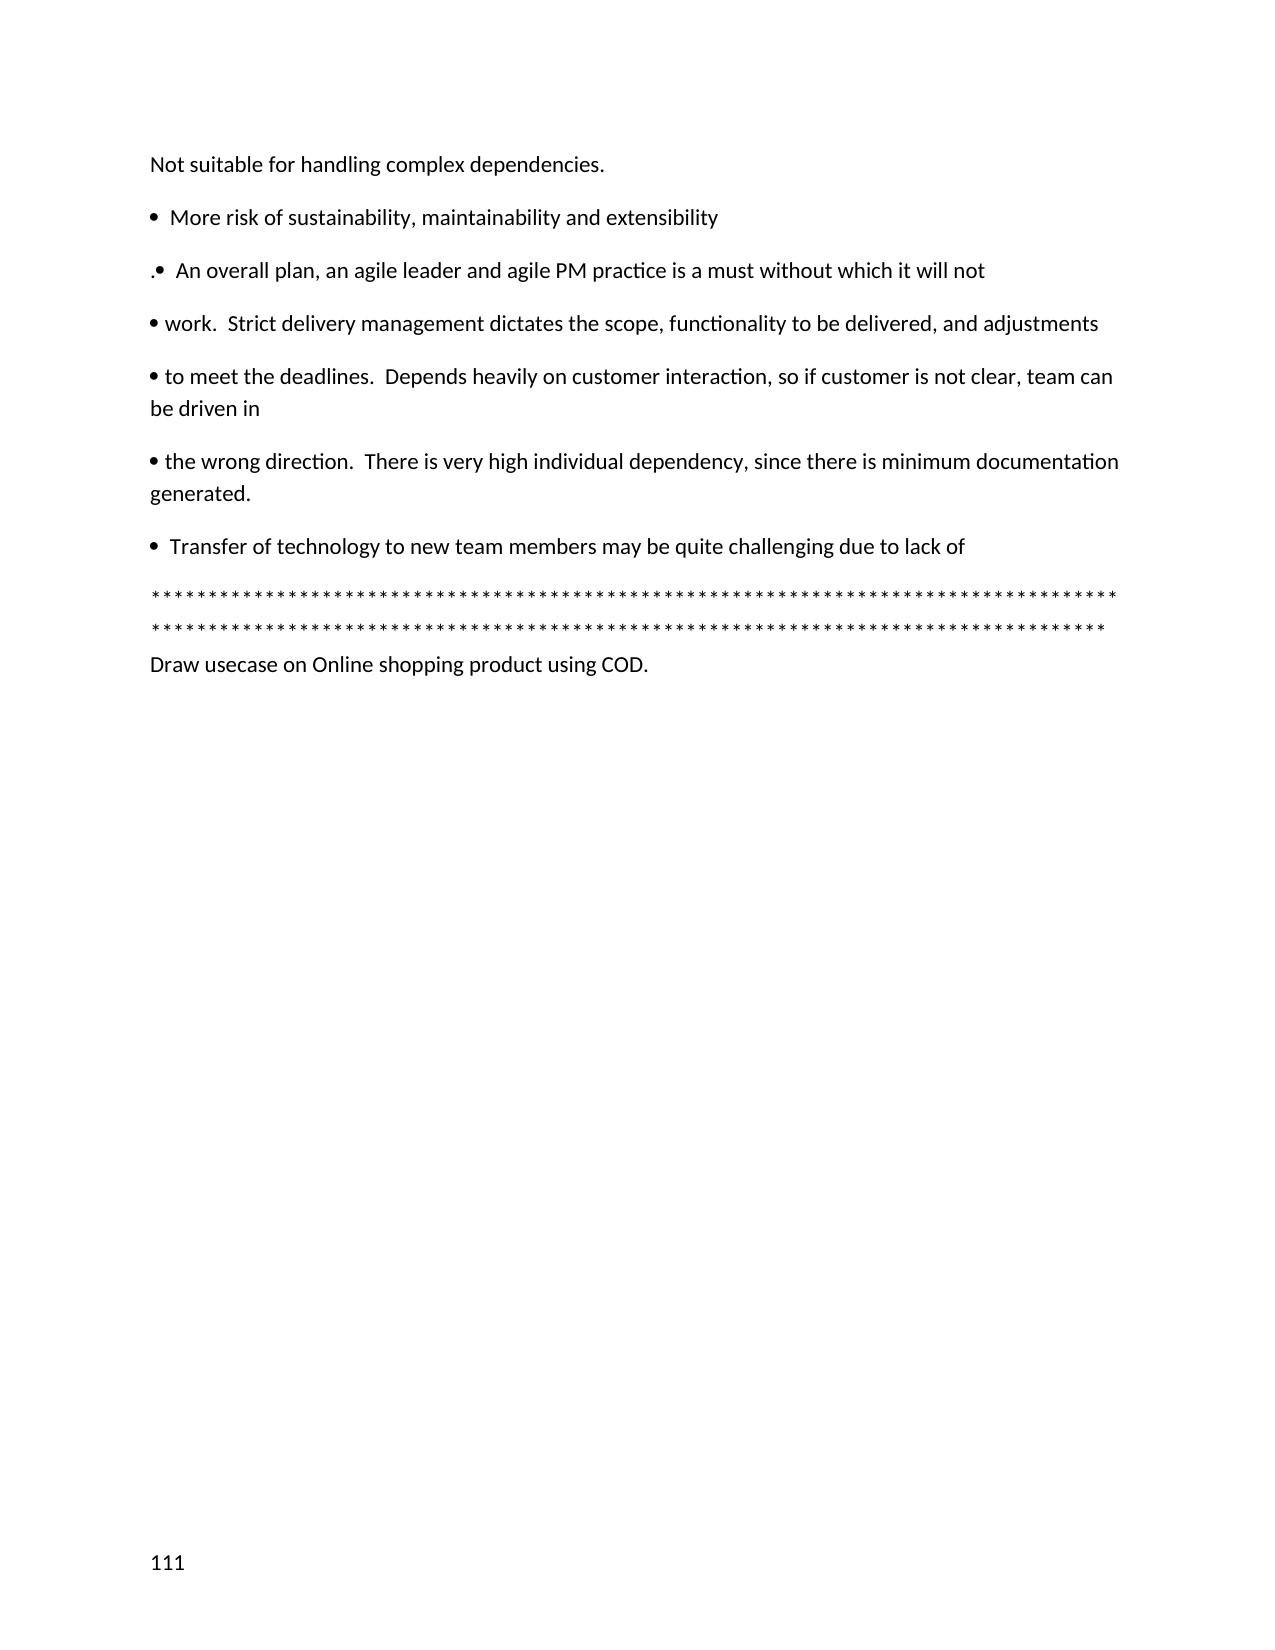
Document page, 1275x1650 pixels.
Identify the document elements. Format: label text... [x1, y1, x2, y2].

text work. Strict delivery management dictates the scope, functionality to be delivered, and adjustments [150, 309, 1125, 337]
text to meet the deadlines. Depends heavily on customer interaction, so if customer is not clear, team can be driven in [150, 362, 1125, 422]
text . An overall plan, an agile leader and agile PM practice is a must without which it will not [150, 256, 1125, 284]
text Transfer of technology to new team members may be quite challenging due to lack of [150, 532, 1125, 561]
text the wrong direction. There is very high individual dependency, since there is minimum documentation generated. [150, 447, 1125, 507]
text More risk of sustainability, maintainability and extensibility [150, 203, 1125, 231]
text Not suitable for handling complex dependencies. [150, 150, 1125, 178]
text ************************************************************************************************************************************************************************* Draw usecase on Online shopping product using COD. [150, 586, 1125, 678]
